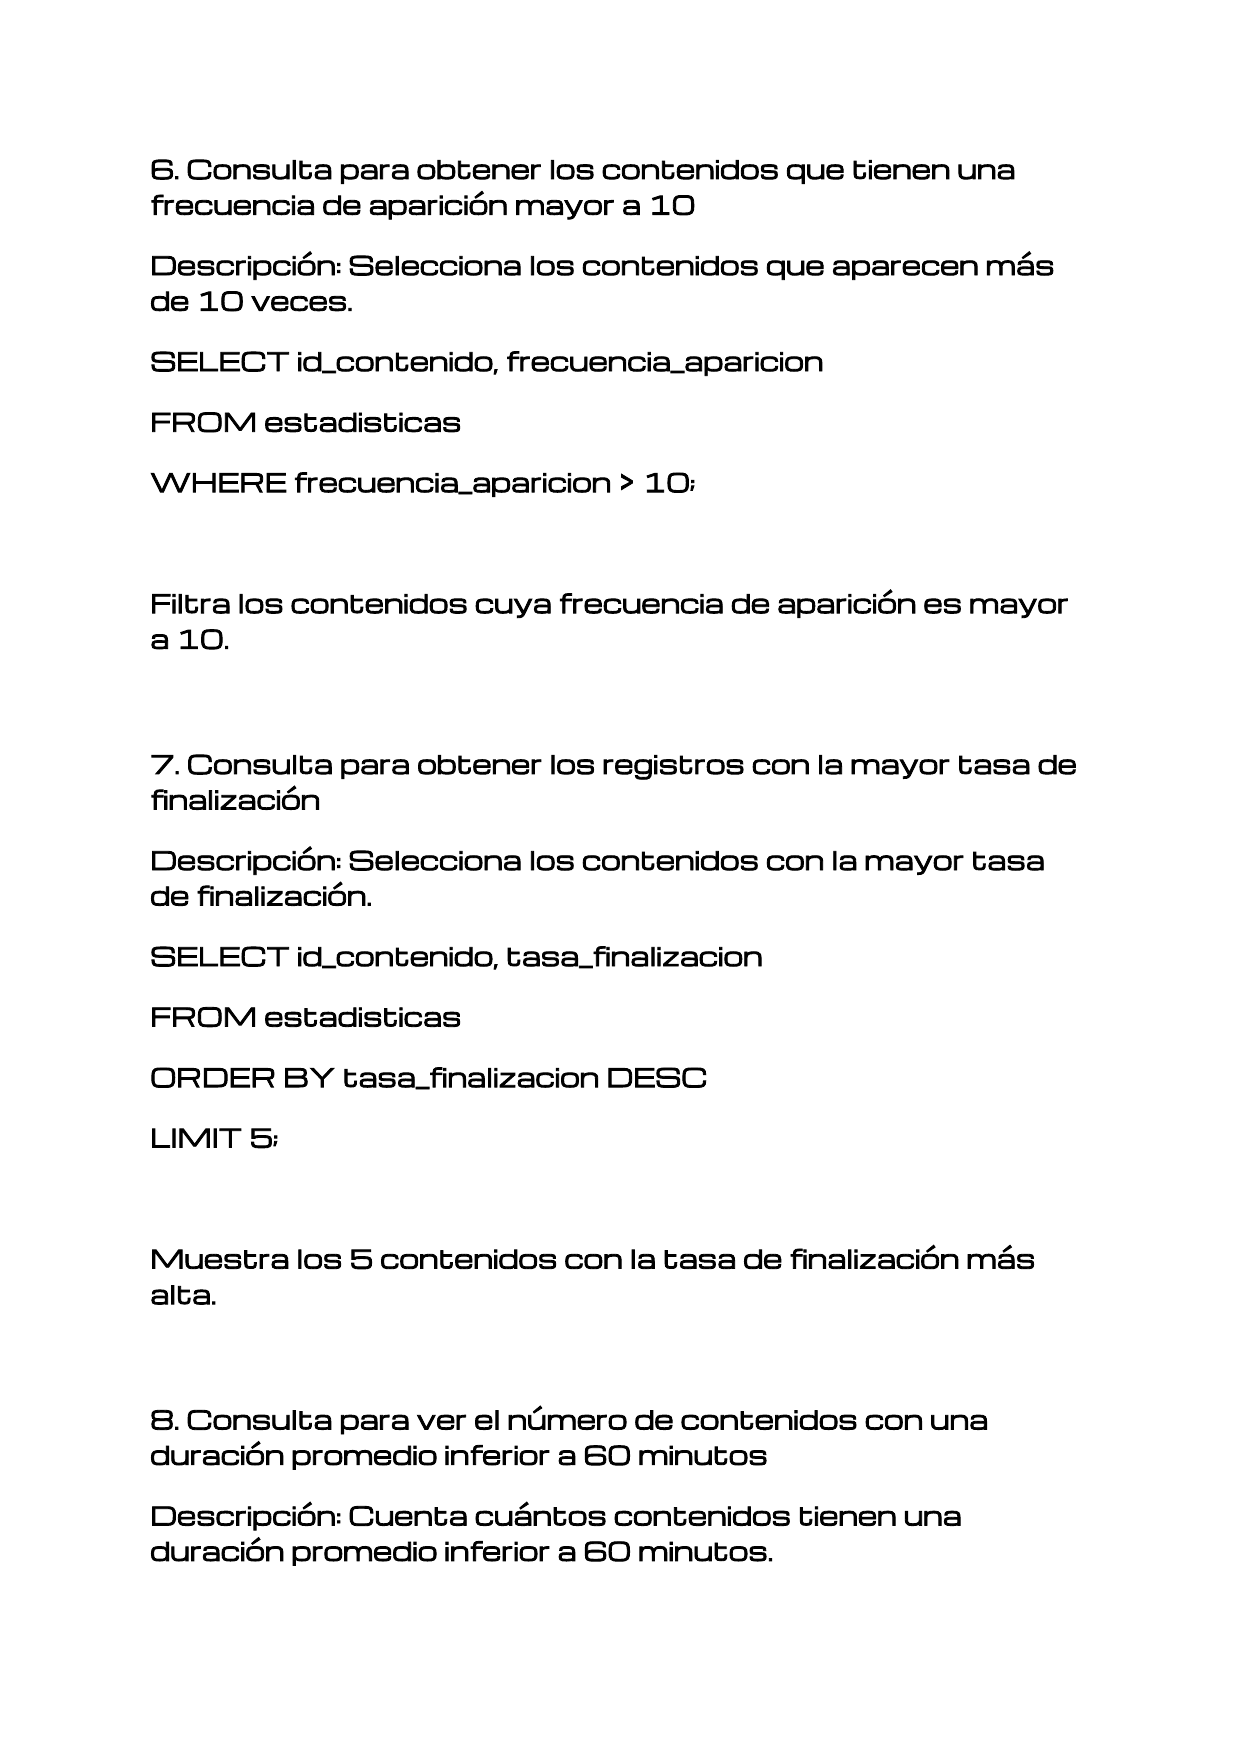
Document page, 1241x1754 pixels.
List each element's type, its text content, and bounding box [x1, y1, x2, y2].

subtitle 6. Consulta para obtener los contenidos que tienen una frecuencia de aparición mayor a 10 [150, 150, 1090, 221]
subtitle 8. Consulta para ver el número de contenidos con una duración promedio inferior a 60 minutos [150, 1400, 1090, 1471]
subtitle 7. Consulta para obtener los registros con la mayor tasa de finalización [150, 745, 1090, 816]
text Muestra los 5 contenidos con la tasa de finalización más alta. [150, 1239, 1090, 1311]
text FROM estadisticas [150, 403, 1090, 438]
text SELECT id_contenido, frecuencia_aparicion [150, 342, 1090, 378]
text FROM estadisticas [150, 997, 1090, 1033]
text Filtra los contenidos cuya frecuencia de aparición es mayor a 10. [150, 584, 1090, 655]
text Descripción: Selecciona los contenidos que aparecen más de 10 veces. [150, 246, 1090, 317]
text SELECT id_contenido, tasa_finalizacion [150, 937, 1090, 972]
text ORDER BY tasa_finalizacion DESC [150, 1058, 1090, 1093]
text Descripción: Selecciona los contenidos con la mayor tasa de finalización. [150, 841, 1090, 912]
text LIMIT 5; [150, 1118, 1090, 1154]
text Descripción: Cuenta cuántos contenidos tienen una duración promedio inferior a 60 minutos. [150, 1496, 1090, 1567]
text WHERE frecuencia_aparicion > 10; [150, 463, 1090, 499]
